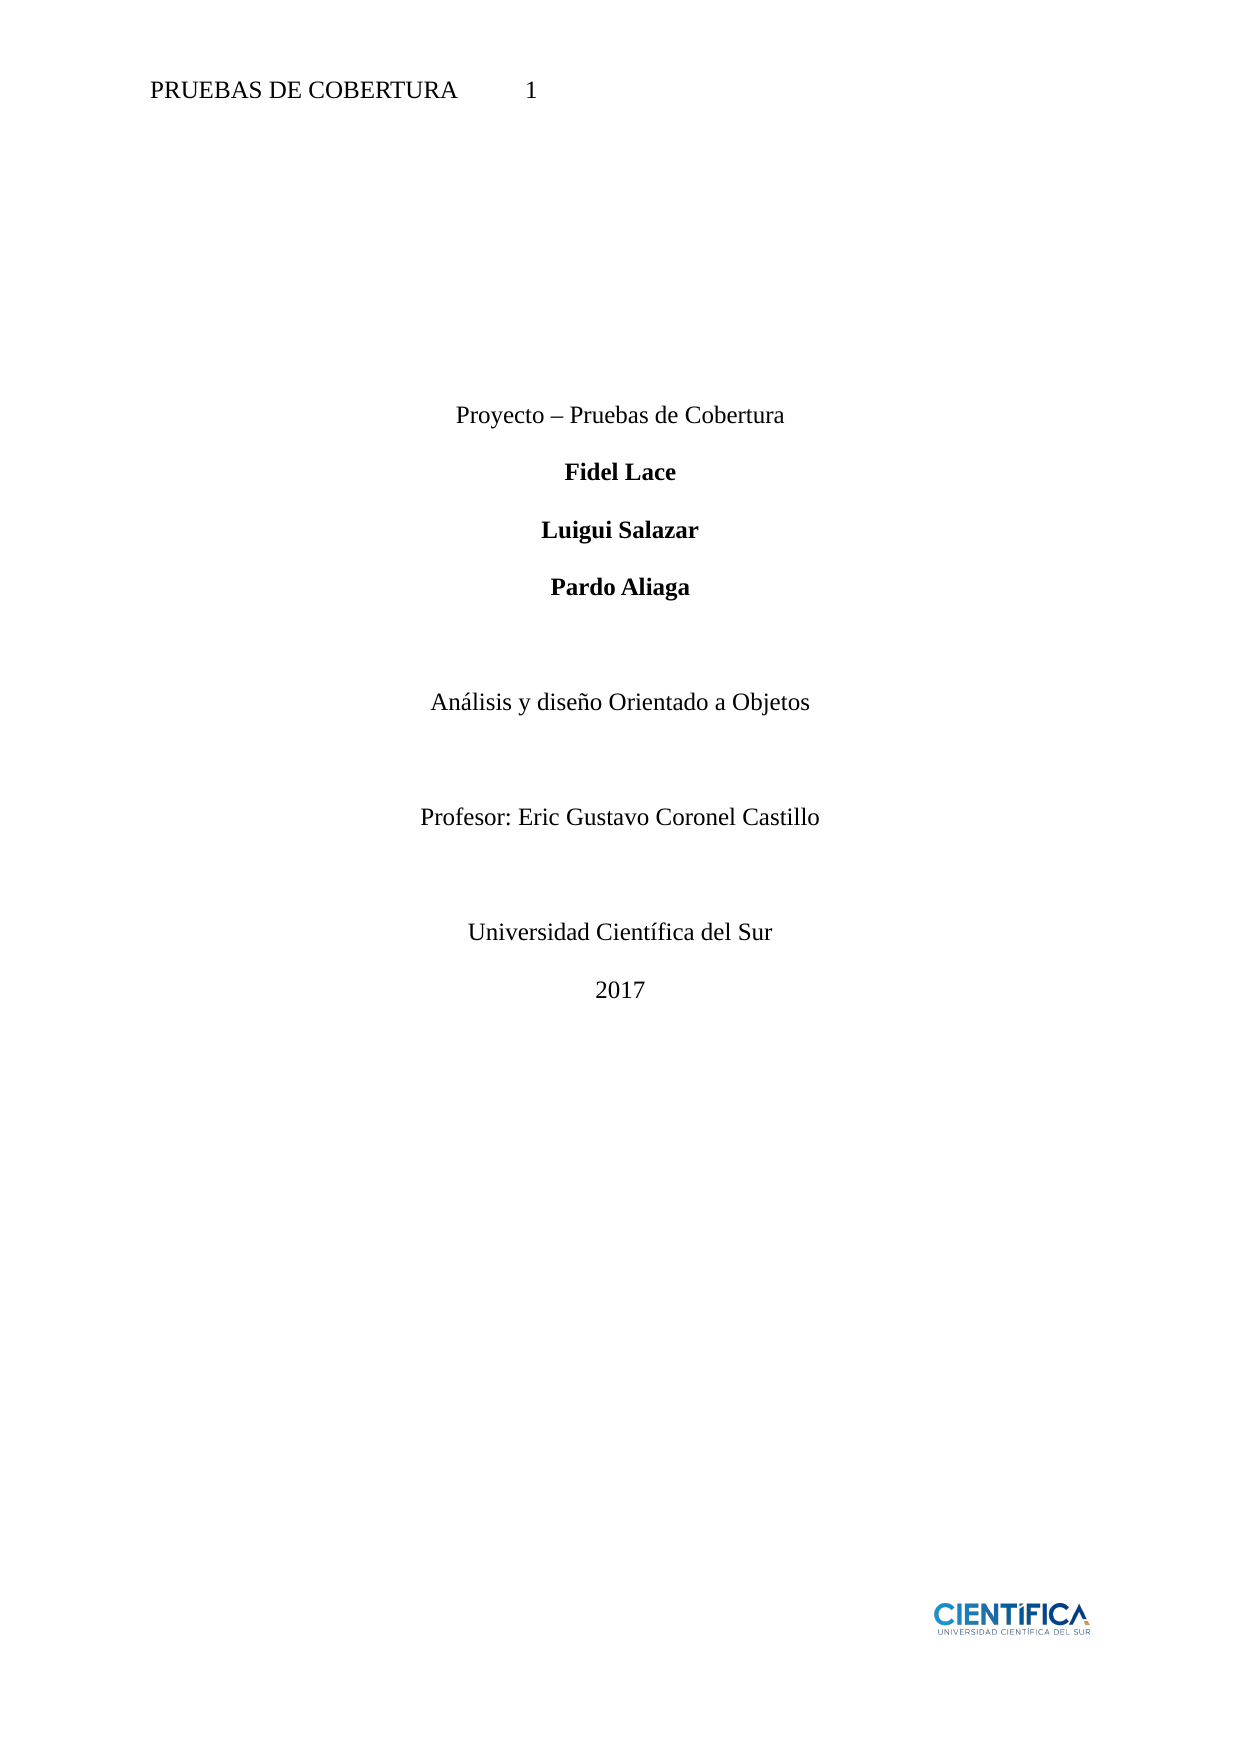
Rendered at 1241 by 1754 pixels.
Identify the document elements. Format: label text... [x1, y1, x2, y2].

title 2017 [150, 975, 1090, 1004]
title Profesor: Eric Gustavo Coronel Castillo [150, 802, 1090, 831]
title Pardo Aliaga [150, 572, 1090, 601]
title Análisis y diseño Orientado a Objetos [150, 687, 1090, 716]
picture [933, 1602, 1091, 1635]
title Fidel Lace Luigui Salazar [150, 457, 1090, 544]
title Universidad Científica del Sur [150, 917, 1090, 946]
